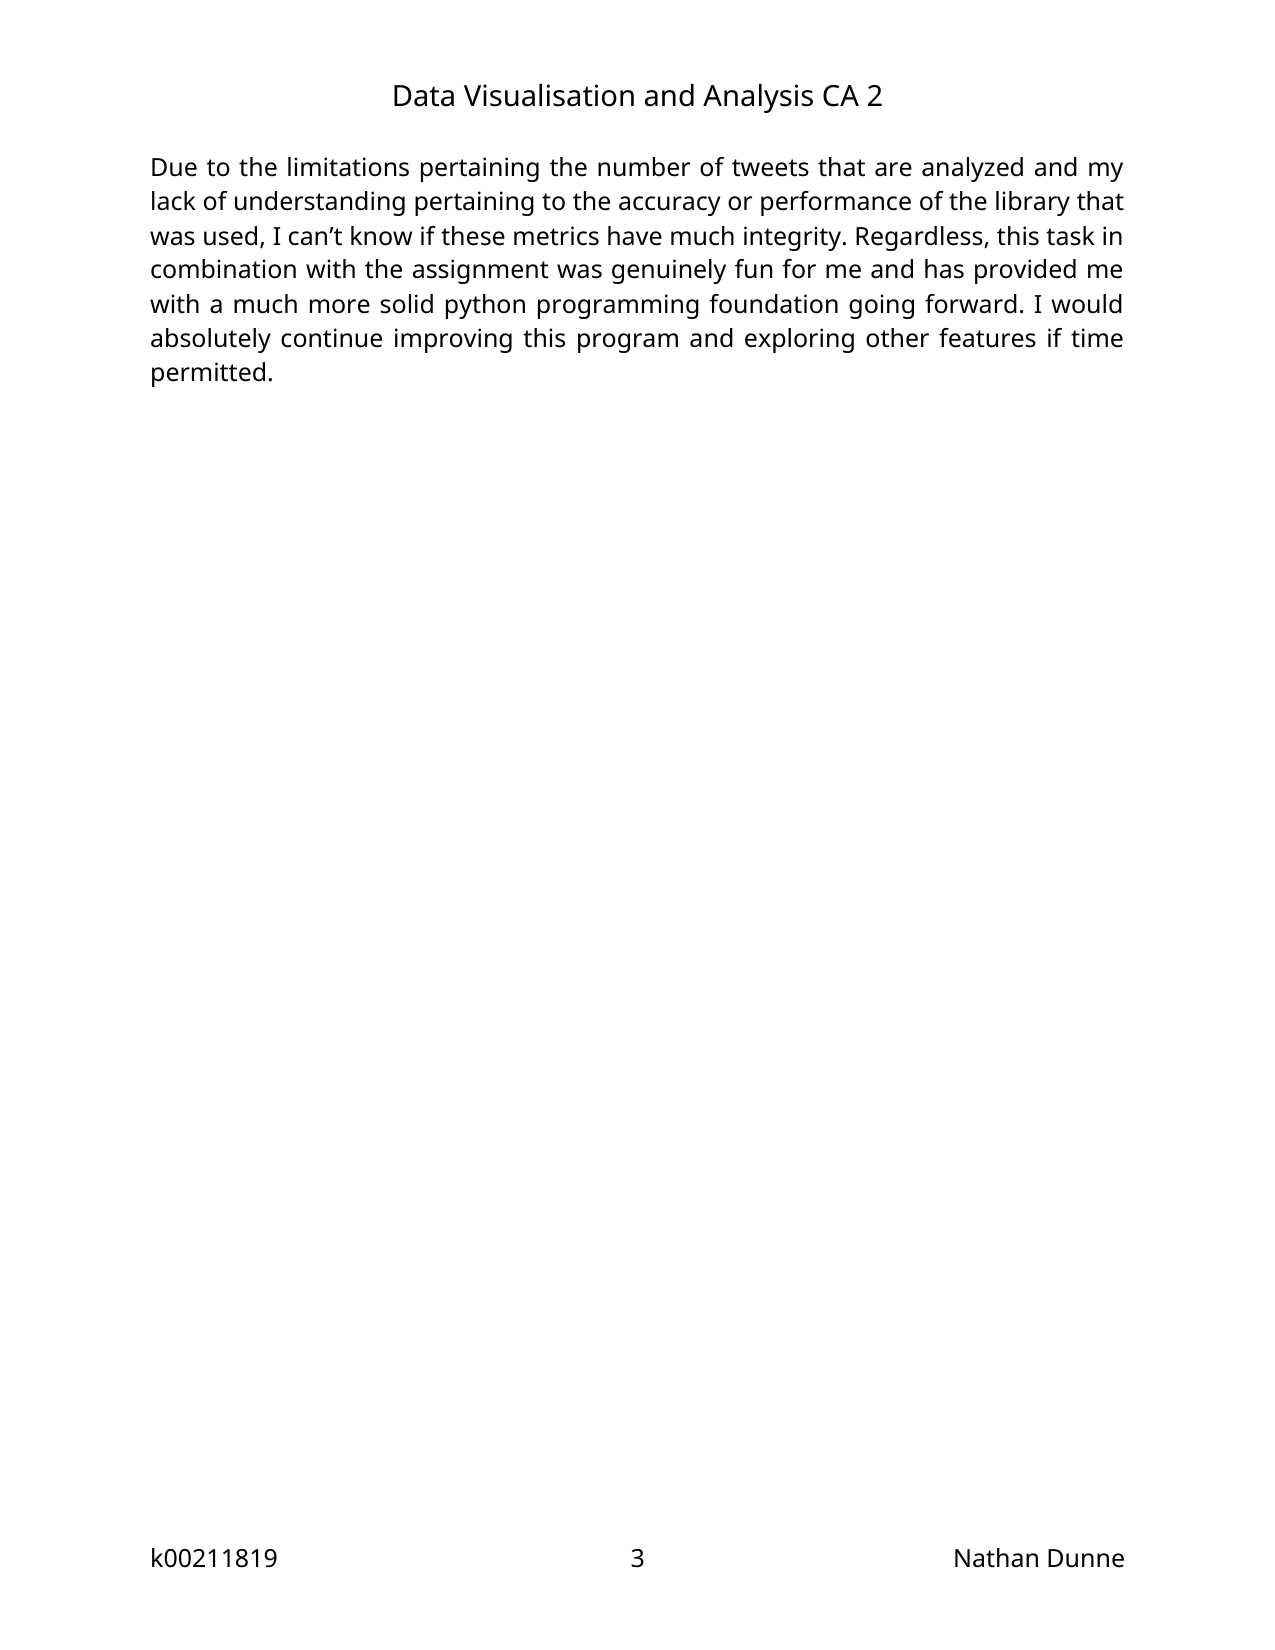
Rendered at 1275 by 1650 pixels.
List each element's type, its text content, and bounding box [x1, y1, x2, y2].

text Due to the limitations pertaining the number of tweets that are analyzed and my lack of understanding pertaining to the accuracy or performance of the library that was used, I can’t know if these metrics have much integrity. Regardless, this task in combination with the assignment was genuinely fun for me and has provided me with a much more solid python programming foundation going forward. I would absolutely continue improving this program and exploring other features if time permitted. [150, 150, 1125, 388]
